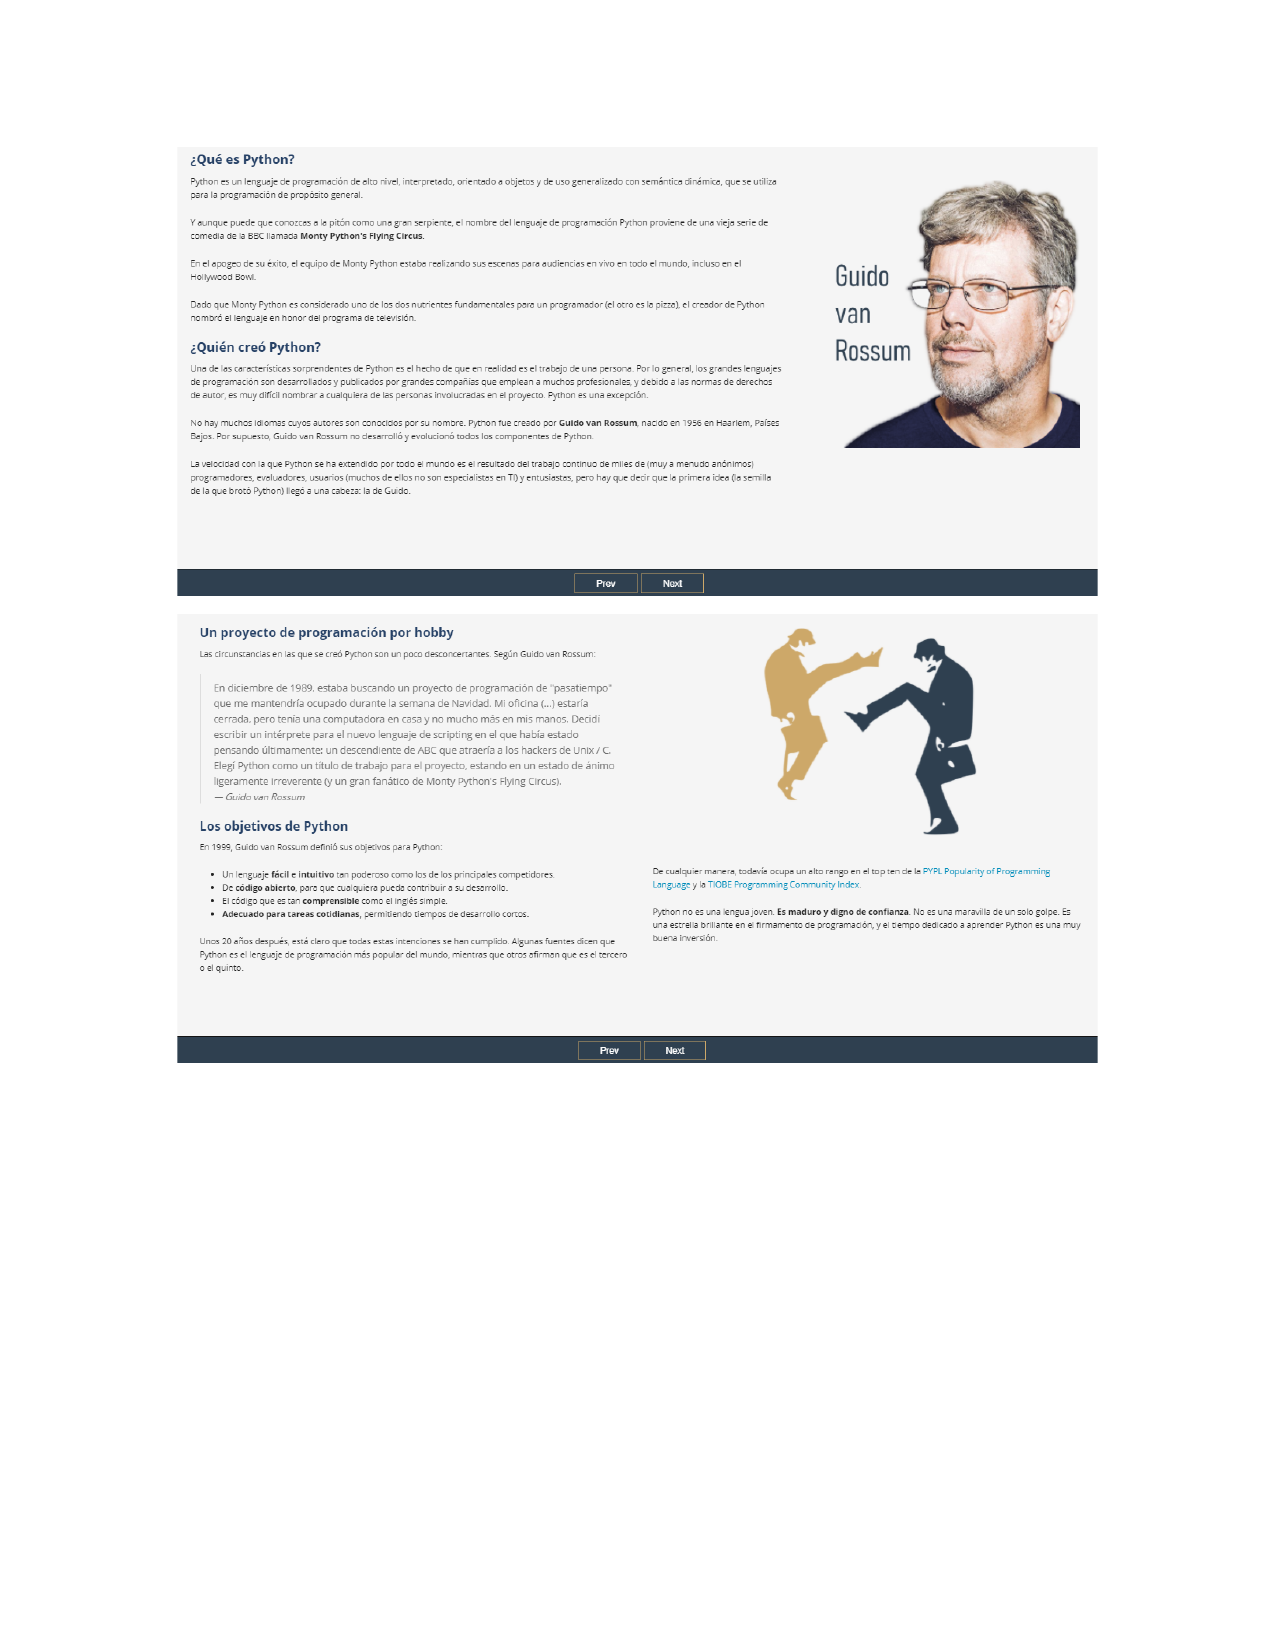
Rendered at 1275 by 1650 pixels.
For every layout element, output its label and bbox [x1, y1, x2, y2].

picture [177, 147, 1098, 596]
picture [177, 614, 1098, 1063]
